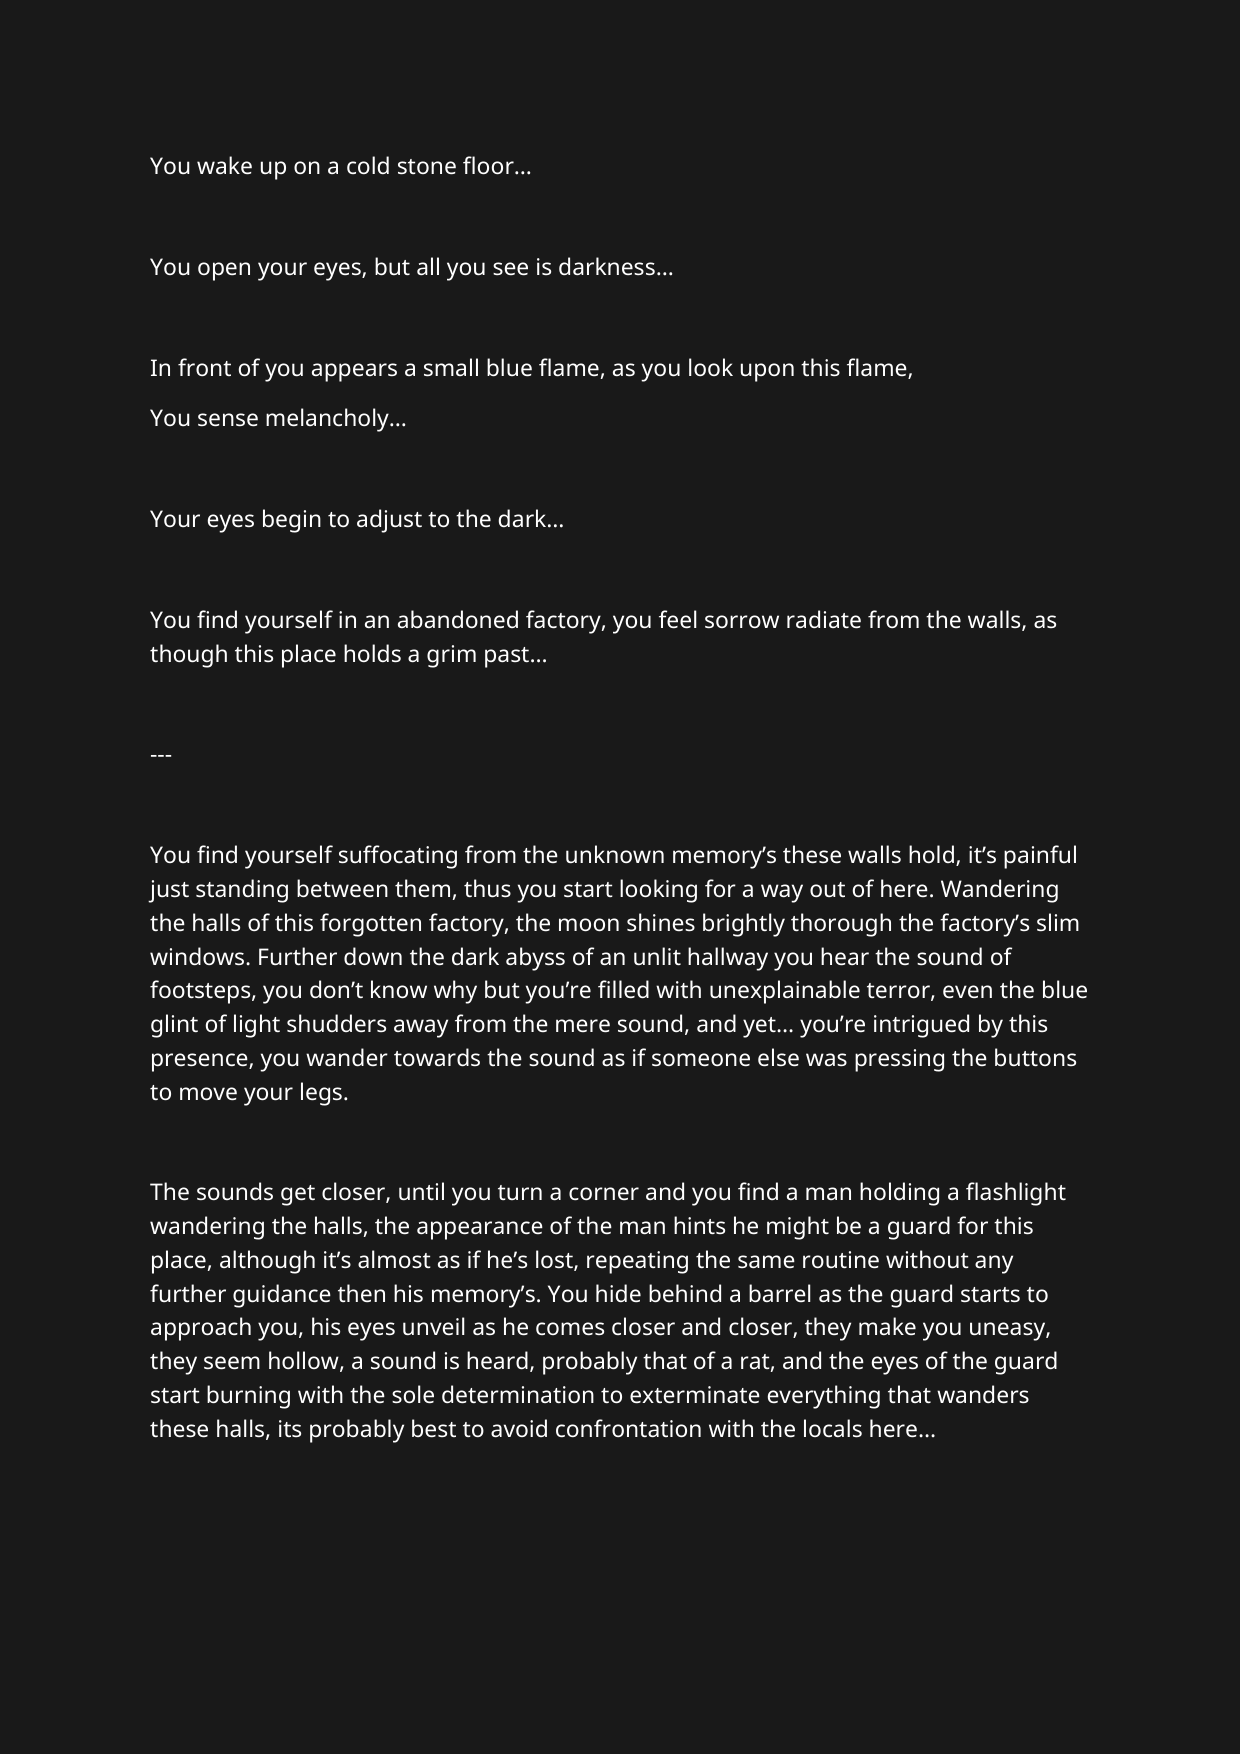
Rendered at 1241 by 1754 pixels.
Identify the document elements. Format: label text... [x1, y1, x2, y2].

text You find yourself in an abandoned factory, you feel sorrow radiate from the walls, as though this place holds a grim past… [150, 604, 1090, 669]
text You wake up on a cold stone floor… [150, 150, 1090, 181]
text You find yourself suffocating from the unknown memory’s these walls hold, it’s painful just standing between them, thus you start looking for a way out of here. Wandering the halls of this forgotten factory, the moon shines brightly thorough the factory’s slim windows. Further down the dark abyss of an unlit hallway you hear the sound of footsteps, you don’t know why but you’re filled with unexplainable terror, even the blue glint of light shudders away from the mere sound, and yet… you’re intrigued by this presence, you wander towards the sound as if someone else was pressing the buttons to move your legs. [150, 839, 1090, 1107]
text Your eyes begin to adjust to the dark… [150, 503, 1090, 534]
text --- [150, 738, 1090, 769]
text You sense melancholy… [150, 402, 1090, 433]
text The sounds get closer, until you turn a corner and you find a man holding a flashlight wandering the halls, the appearance of the man hints he might be a guard for this place, although it’s almost as if he’s lost, repeating the same routine without any further guidance then his memory’s. You hide behind a barrel as the guard starts to approach you, his eyes unveil as he comes closer and closer, they make you uneasy, they seem hollow, a sound is heard, probably that of a rat, and the eyes of the guard start burning with the sole determination to exterminate everything that wanders these halls, its probably best to avoid confrontation with the locals here… [150, 1176, 1090, 1444]
text You open your eyes, but all you see is darkness… [150, 251, 1090, 282]
text In front of you appears a small blue flame, as you look upon this flame, [150, 352, 1090, 383]
